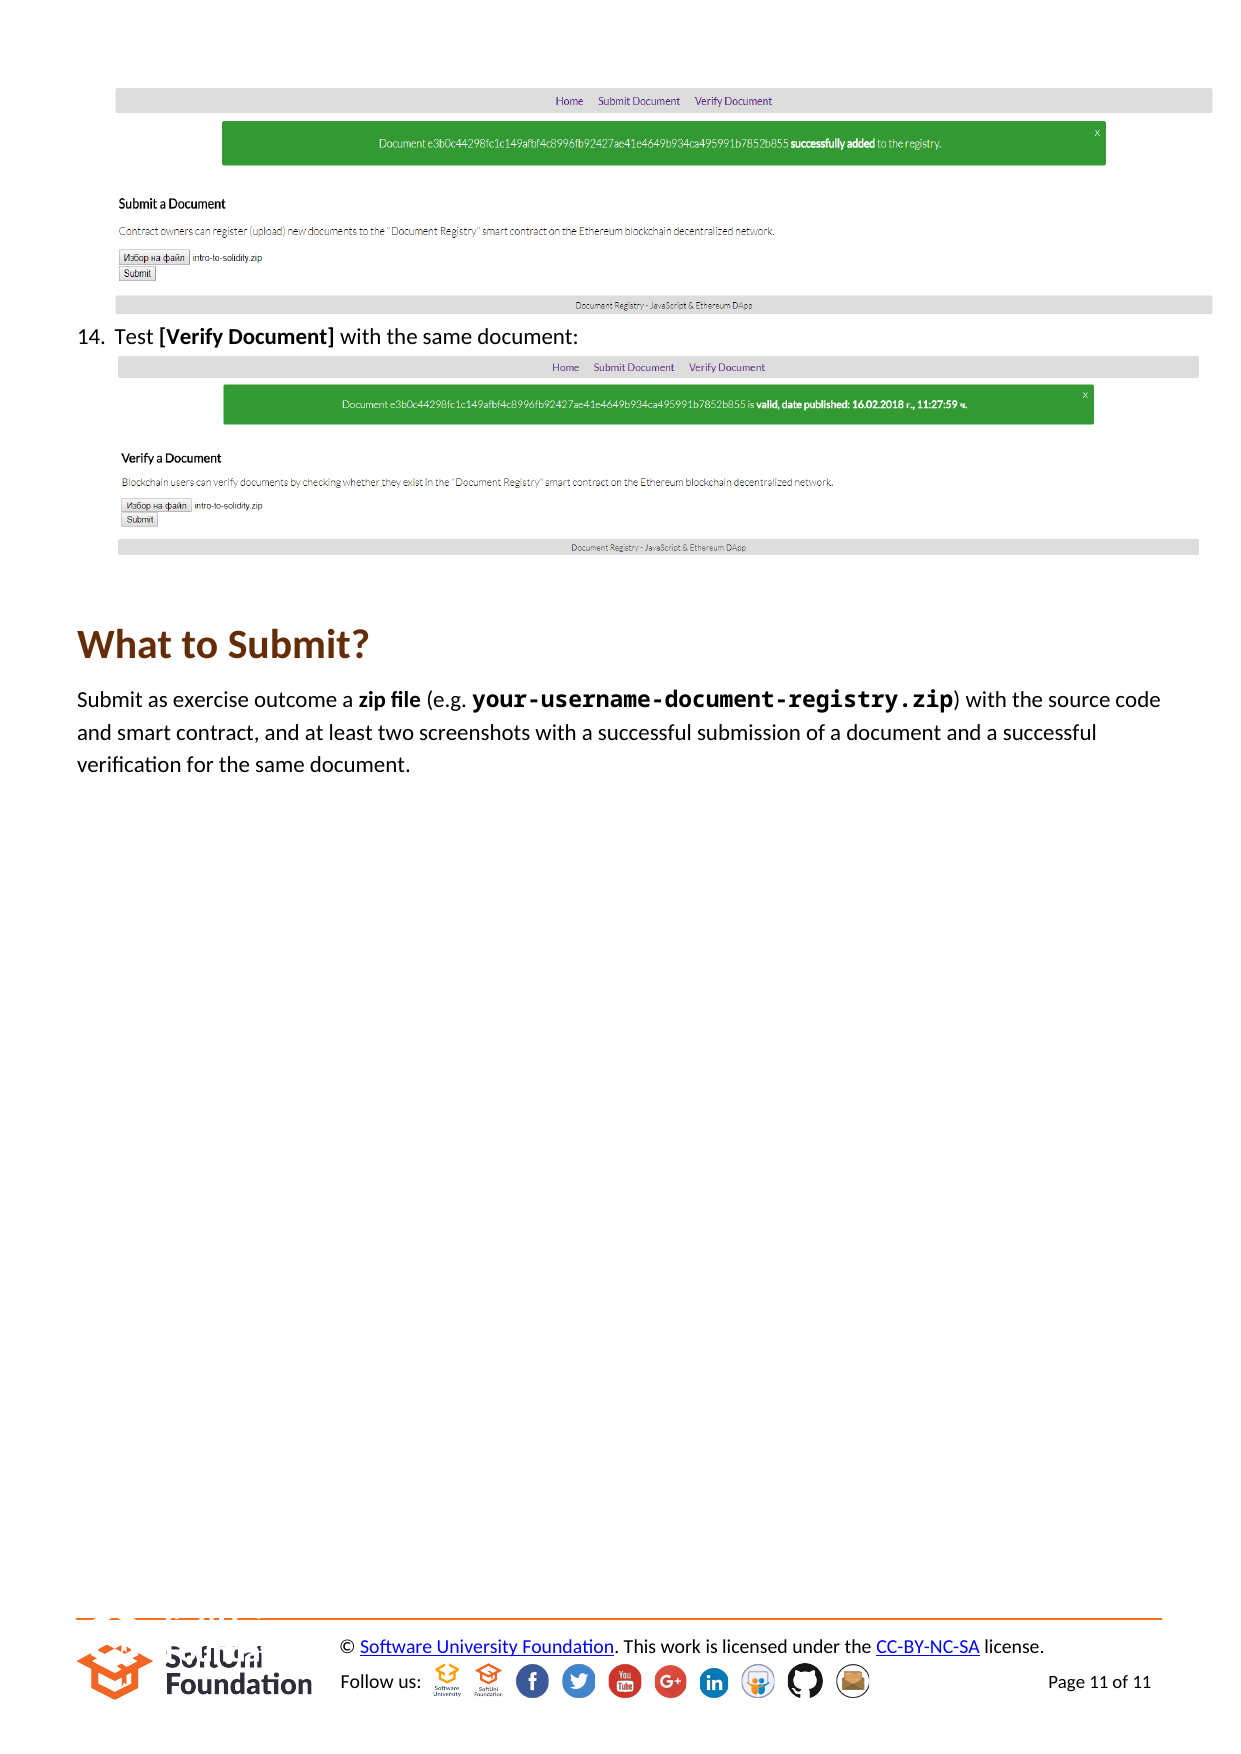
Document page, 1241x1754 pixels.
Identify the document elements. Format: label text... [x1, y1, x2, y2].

picture [720, 1668, 729, 1677]
picture [700, 1691, 708, 1698]
picture [720, 1689, 729, 1698]
text Submit as exercise outcome a zip file (e.g. your-username-document-registry.zip) with the source code and smart contract, and at least two screenshots with a successful submission of a document and a successful verification for the same document. [77, 683, 1163, 778]
picture [562, 1664, 595, 1698]
subtitle What to Submit? [77, 618, 1163, 669]
picture [608, 1664, 642, 1698]
picture [516, 1664, 549, 1698]
list Test [Verify Document] with the same document: [77, 322, 1163, 350]
picture [433, 1663, 461, 1698]
picture [713, 1680, 722, 1689]
picture [76, 1608, 312, 1700]
picture [787, 1663, 823, 1698]
picture [474, 1663, 503, 1698]
picture [114, 354, 1201, 561]
picture [741, 1664, 775, 1698]
picture [836, 1664, 870, 1698]
picture [700, 1668, 708, 1675]
picture [114, 87, 1214, 318]
picture [654, 1665, 687, 1698]
